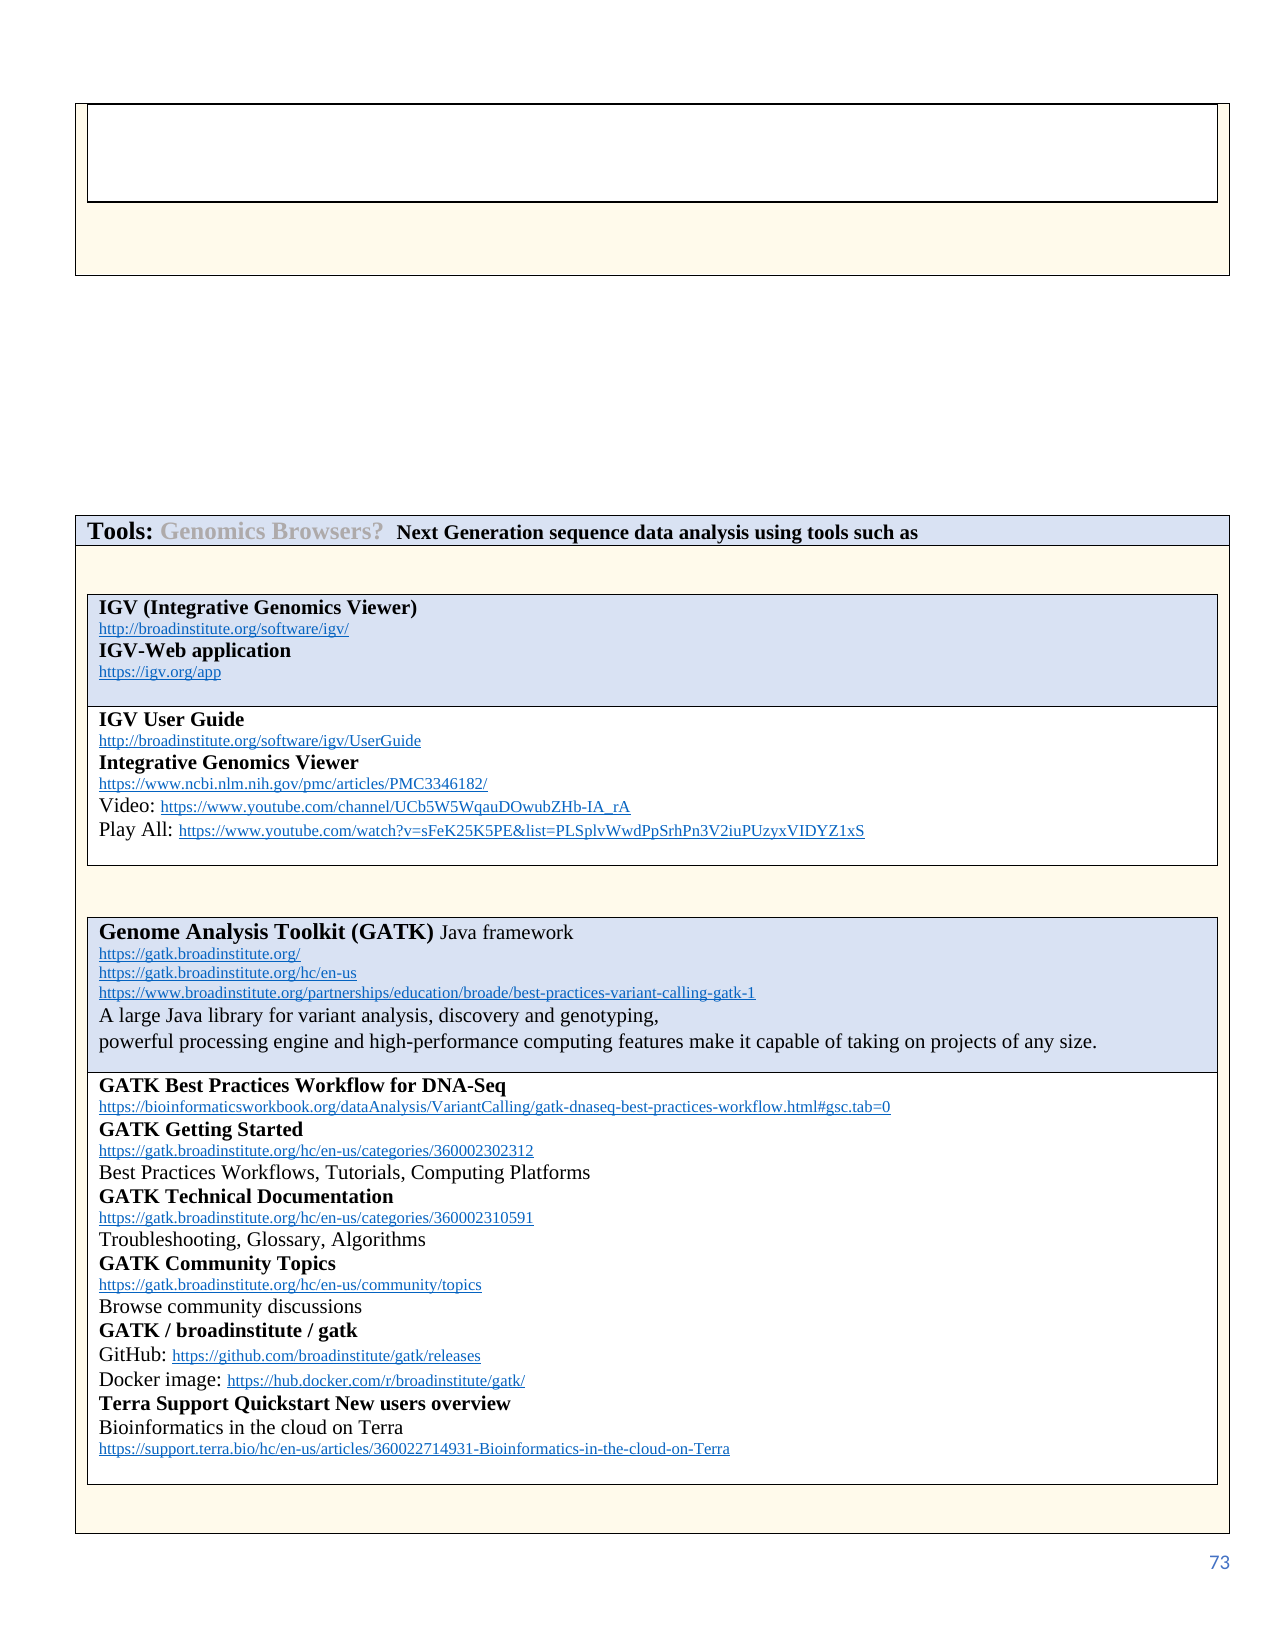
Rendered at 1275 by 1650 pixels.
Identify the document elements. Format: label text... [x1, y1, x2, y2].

table_cell [76, 546, 1229, 1533]
table_cell [76, 104, 1229, 274]
table_header Tools: Genomics Browsers? Next Generation sequence data analysis using tools such as [76, 516, 1229, 545]
